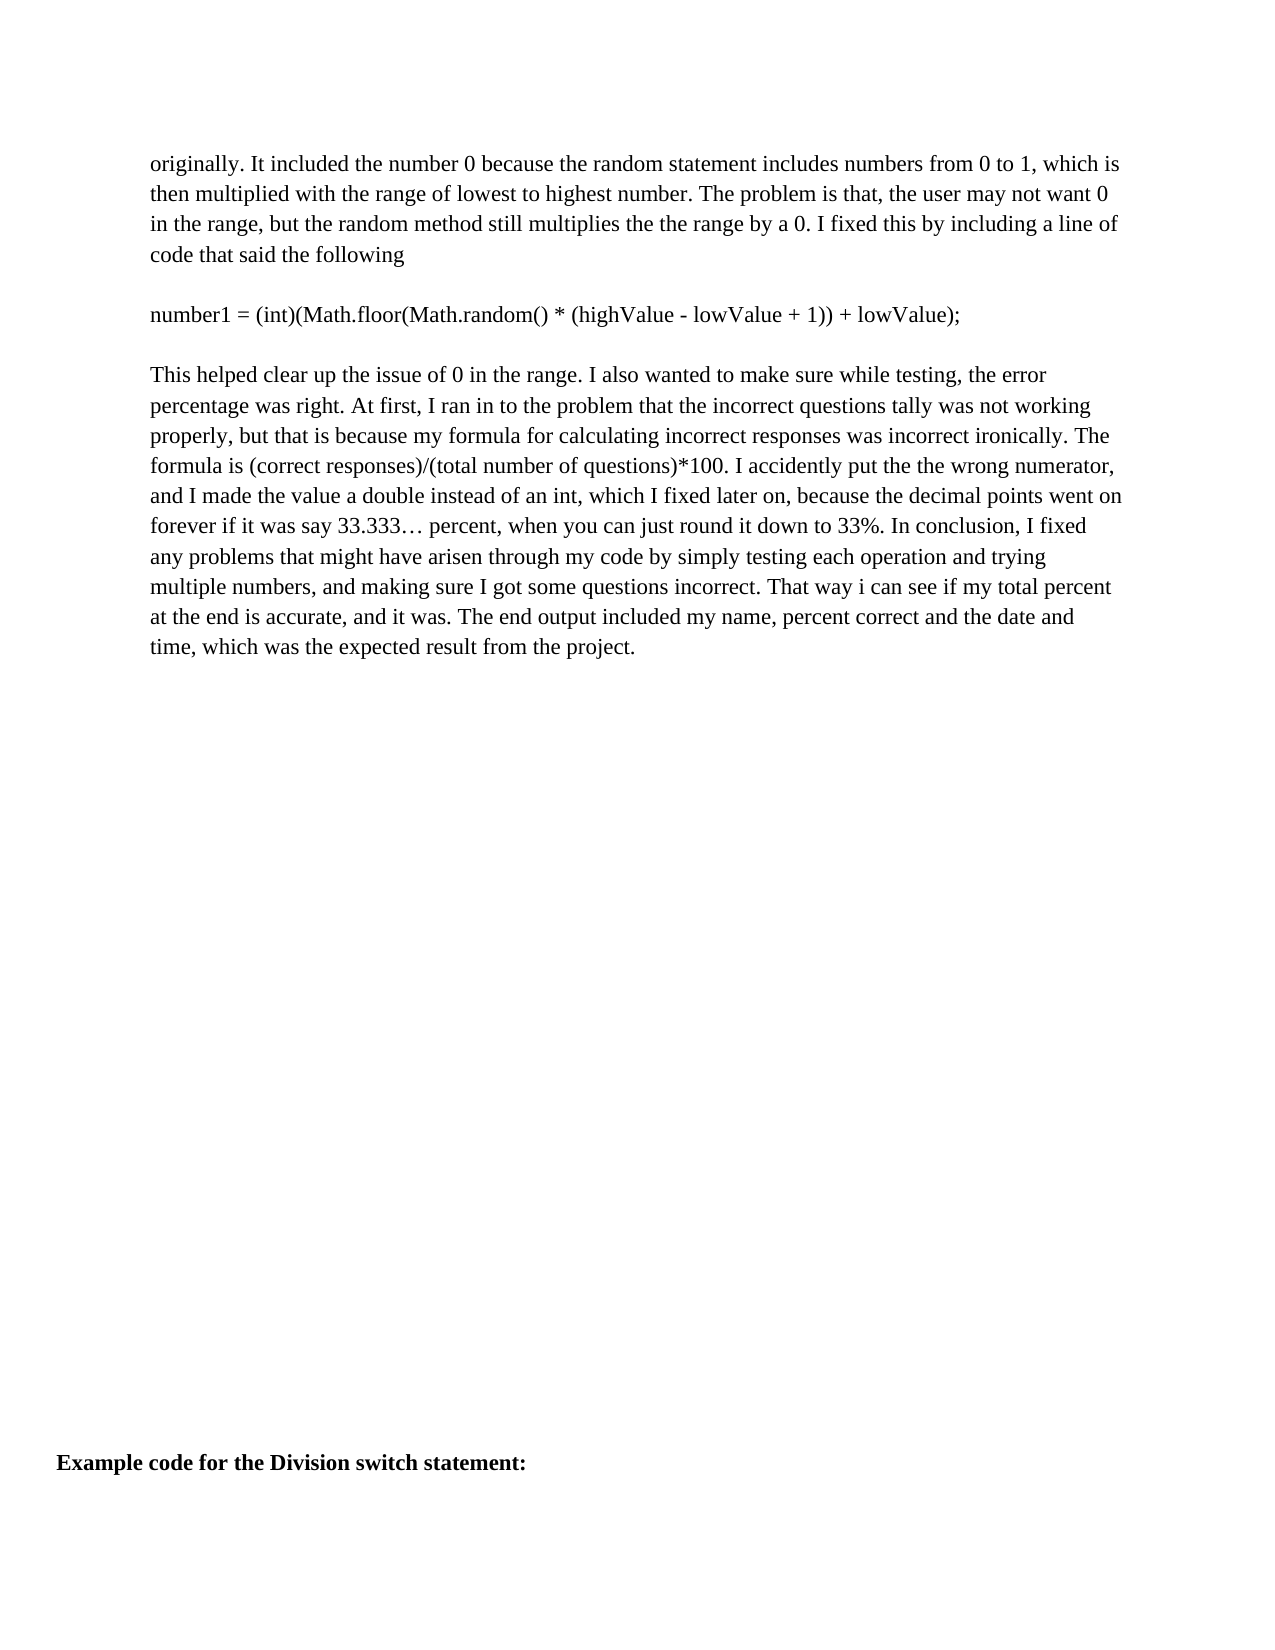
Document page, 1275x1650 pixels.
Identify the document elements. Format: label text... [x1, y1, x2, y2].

text This helped clear up the issue of 0 in the range. I also wanted to make sure while testing, the error percentage was right. At first, I ran in to the problem that the incorrect questions tally was not working properly, but that is because my formula for calculating incorrect responses was incorrect ironically. The formula is (correct responses)/(total number of questions)*100. I accidently put the the wrong numerator, and I made the value a double instead of an int, which I fixed later on, because the decimal points went on forever if it was say 33.333… percent, when you can just round it down to 33%. In conclusion, I fixed any problems that might have arisen through my code by simply testing each operation and trying multiple numbers, and making sure I got some questions incorrect. That way i can see if my total percent at the end is accurate, and it was. The end output included my name, percent correct and the date and time, which was the expected result from the project. [150, 361, 1125, 660]
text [150, 150, 1125, 267]
text number1 = (int)(Math.floor(Math.random() * (highValue - lowValue + 1)) + lowValue); [150, 301, 1125, 327]
text Example code for the Division switch statement: [56, 1449, 1125, 1475]
